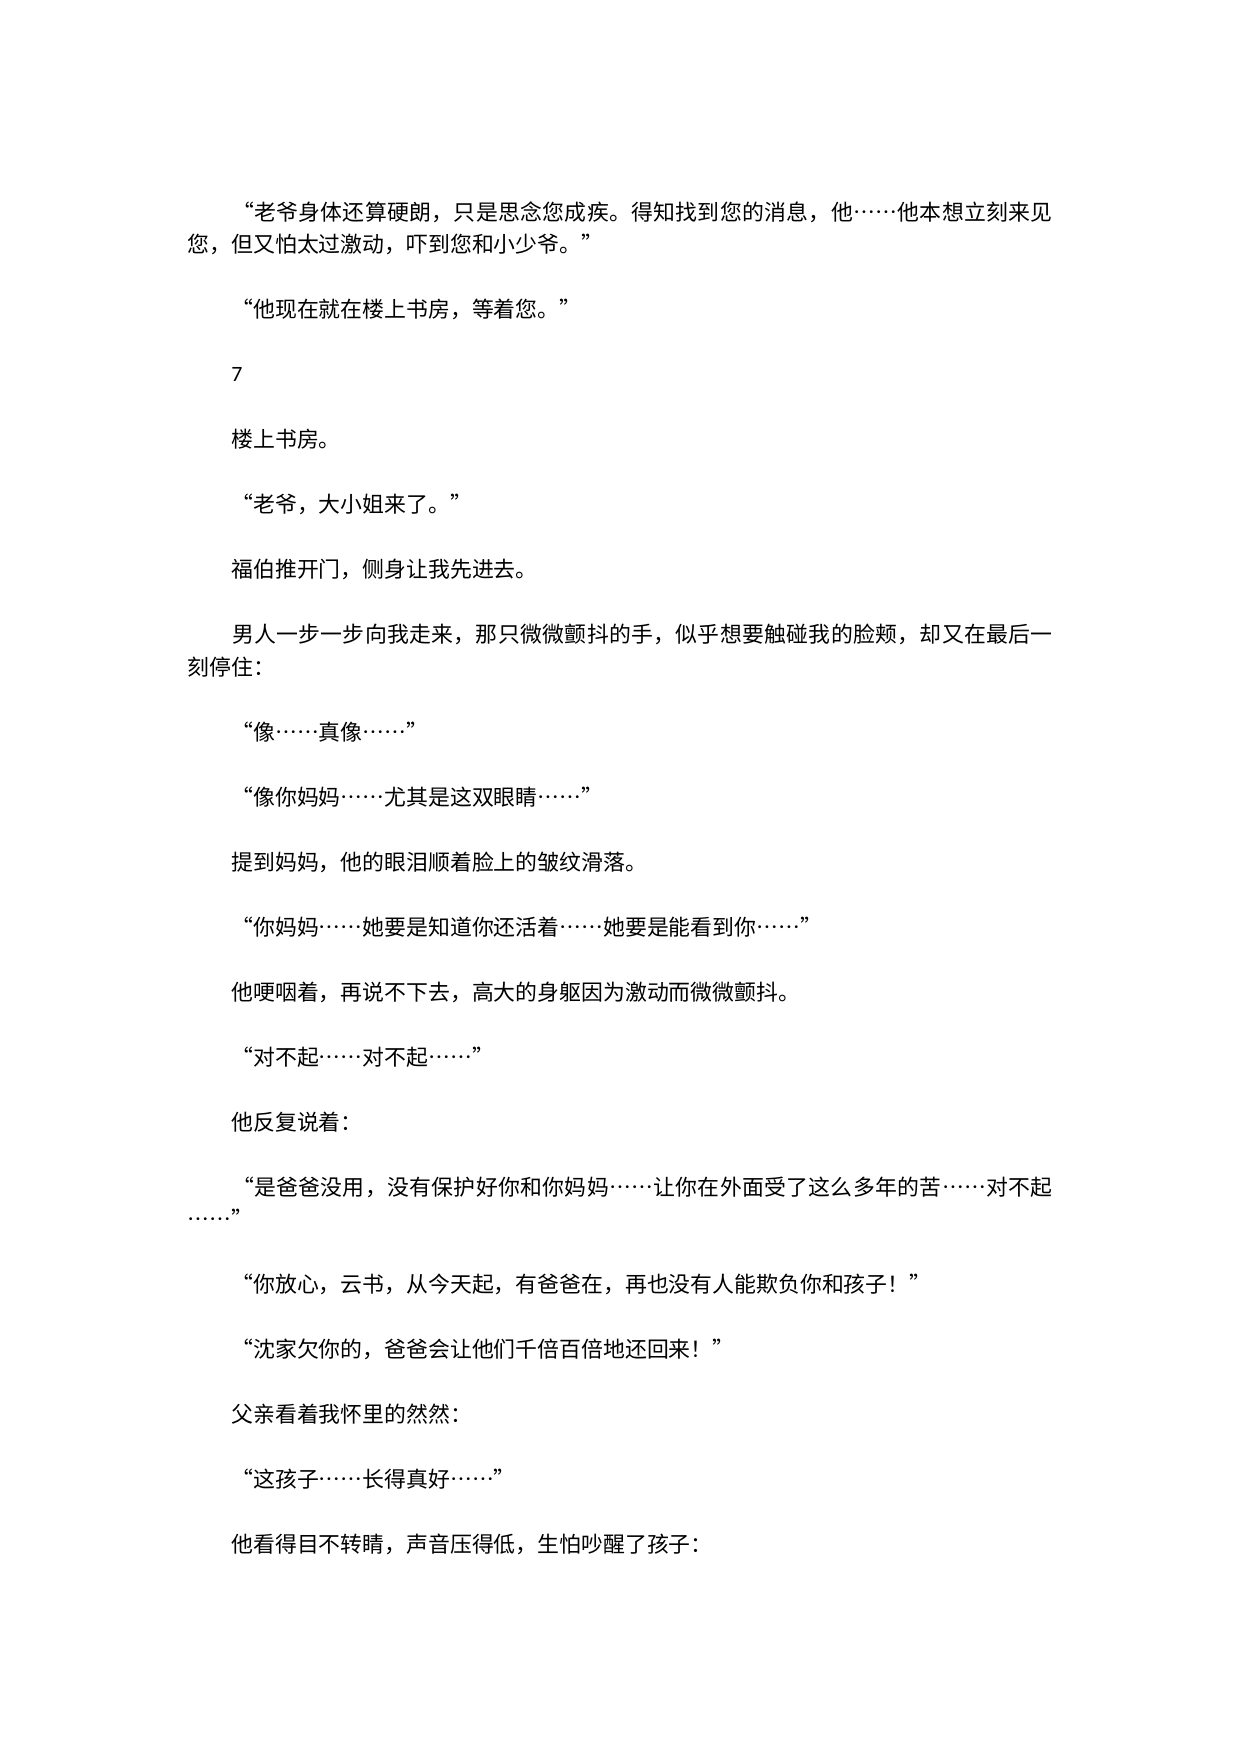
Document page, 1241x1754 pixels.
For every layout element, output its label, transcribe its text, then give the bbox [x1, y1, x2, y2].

text “这孩子……长得真好……” [187, 1462, 1053, 1494]
text 他看得目不转睛，声音压得低，生怕吵醒了孩子： [187, 1527, 1053, 1559]
text 楼上书房。 [187, 422, 1053, 454]
text “像……真像……” [187, 714, 1053, 747]
text “是爸爸没用，没有保护好你和你妈妈……让你在外面受了这么多年的苦……对不起……” [187, 1169, 1053, 1234]
text “对不起……对不起……” [187, 1039, 1053, 1072]
text 男人一步一步向我走来，那只微微颤抖的手，似乎想要触碰我的脸颊，却又在最后一刻停住： [187, 617, 1053, 682]
text “你放心，云书，从今天起，有爸爸在，再也没有人能欺负你和孩子！” [187, 1267, 1053, 1299]
text 他哽咽着，再说不下去，高大的身躯因为激动而微微颤抖。 [187, 974, 1053, 1007]
text 7 [187, 357, 1053, 389]
text 父亲看着我怀里的然然： [187, 1397, 1053, 1429]
text 提到妈妈，他的眼泪顺着脸上的皱纹滑落。 [187, 844, 1053, 877]
text “沈家欠你的，爸爸会让他们千倍百倍地还回来！” [187, 1332, 1053, 1364]
text “他现在就在楼上书房，等着您。” [187, 292, 1053, 324]
text “像你妈妈……尤其是这双眼睛……” [187, 779, 1053, 812]
text “老爷，大小姐来了。” [187, 487, 1053, 519]
text “你妈妈……她要是知道你还活着……她要是能看到你……” [187, 909, 1053, 942]
text “老爷身体还算硬朗，只是思念您成疾。得知找到您的消息，他……他本想立刻来见您，但又怕太过激动，吓到您和小少爷。” [187, 194, 1053, 259]
text 福伯推开门，侧身让我先进去。 [187, 552, 1053, 584]
text 他反复说着： [187, 1104, 1053, 1137]
